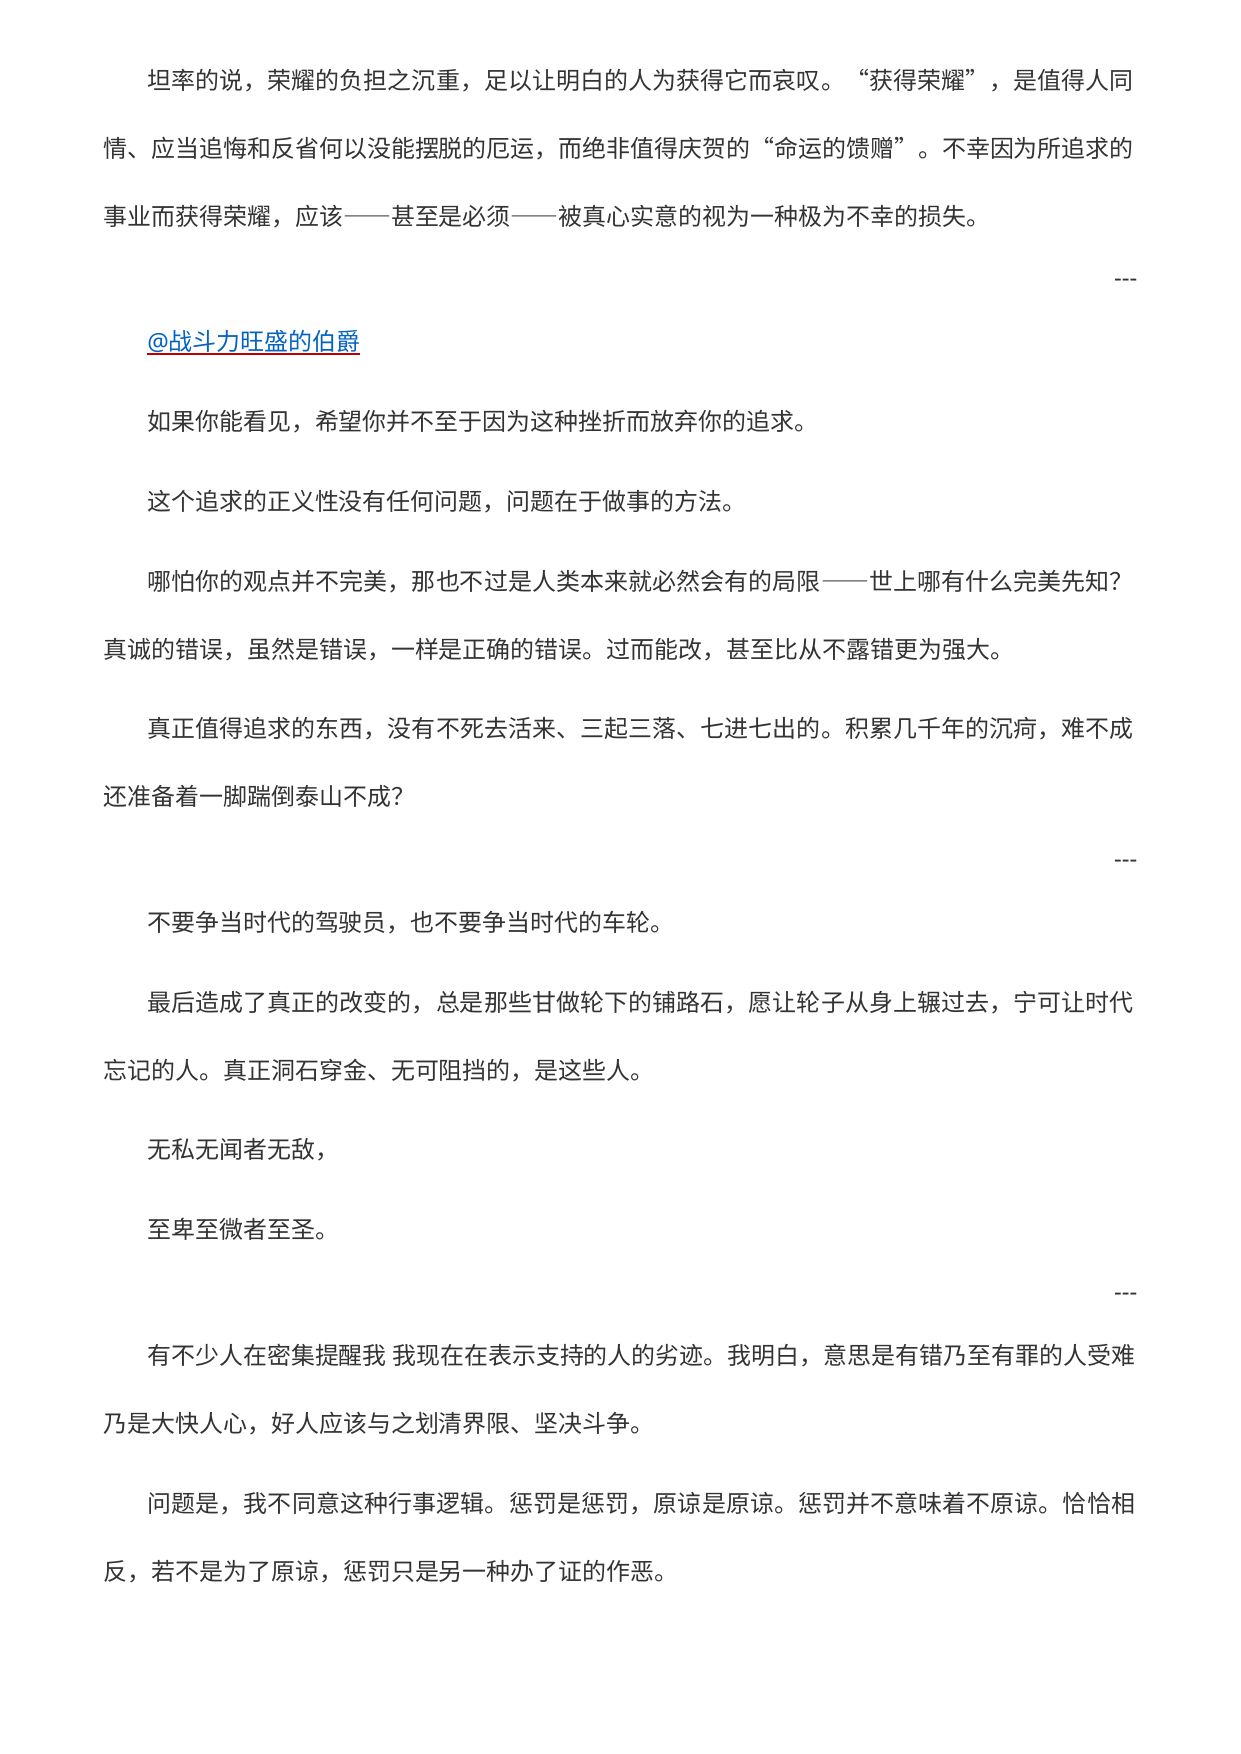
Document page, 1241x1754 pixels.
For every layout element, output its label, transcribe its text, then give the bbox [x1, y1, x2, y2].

text 最后造成了真正的改变的，总是那些甘做轮下的铺路石，愿让轮子从身上辗过去，宁可让时代忘记的人。真正洞石穿金、无可阻挡的，是这些人。 [103, 967, 1137, 1103]
text 有不少人在密集提醒我 我现在在表示支持的人的劣迹。我明白，意思是有错乃至有罪的人受难乃是大快人心，好人应该与之划清界限、坚决斗争。 [103, 1320, 1137, 1456]
text 坦率的说，荣耀的负担之沉重，足以让明白的人为获得它而哀叹。“获得荣耀”，是值得人同情、应当追悔和反省何以没能摆脱的厄运，而绝非值得庆贺的“命运的馈赠”。不幸因为所追求的事业而获得荣耀，应该——甚至是必须——被真心实意的视为一种极为不幸的损失。 [103, 45, 1137, 249]
text --- [103, 261, 1137, 294]
text 这个追求的正义性没有任何问题，问题在于做事的方法。 [103, 466, 1137, 534]
text 至卑至微者至圣。 [103, 1194, 1137, 1262]
text --- [103, 1274, 1137, 1308]
text 如果你能看见，希望你并不至于因为这种挫折而放弃你的追求。 [103, 386, 1137, 454]
text 哪怕你的观点并不完美，那也不过是人类本来就必然会有的局限——世上哪有什么完美先知？真诚的错误，虽然是错误，一样是正确的错误。过而能改，甚至比从不露错更为强大。 [103, 546, 1137, 682]
text --- [103, 841, 1137, 875]
text @战斗力旺盛的伯爵 [103, 306, 1137, 374]
text 不要争当时代的驾驶员，也不要争当时代的车轮。 [103, 887, 1137, 955]
text 真正值得追求的东西，没有不死去活来、三起三落、七进七出的。积累几千年的沉疴，难不成还准备着一脚踹倒泰山不成？ [103, 693, 1137, 829]
text 无私无闻者无敌， [103, 1114, 1137, 1182]
text 问题是，我不同意这种行事逻辑。惩罚是惩罚，原谅是原谅。惩罚并不意味着不原谅。恰恰相反，若不是为了原谅，惩罚只是另一种办了证的作恶。 [103, 1468, 1137, 1603]
